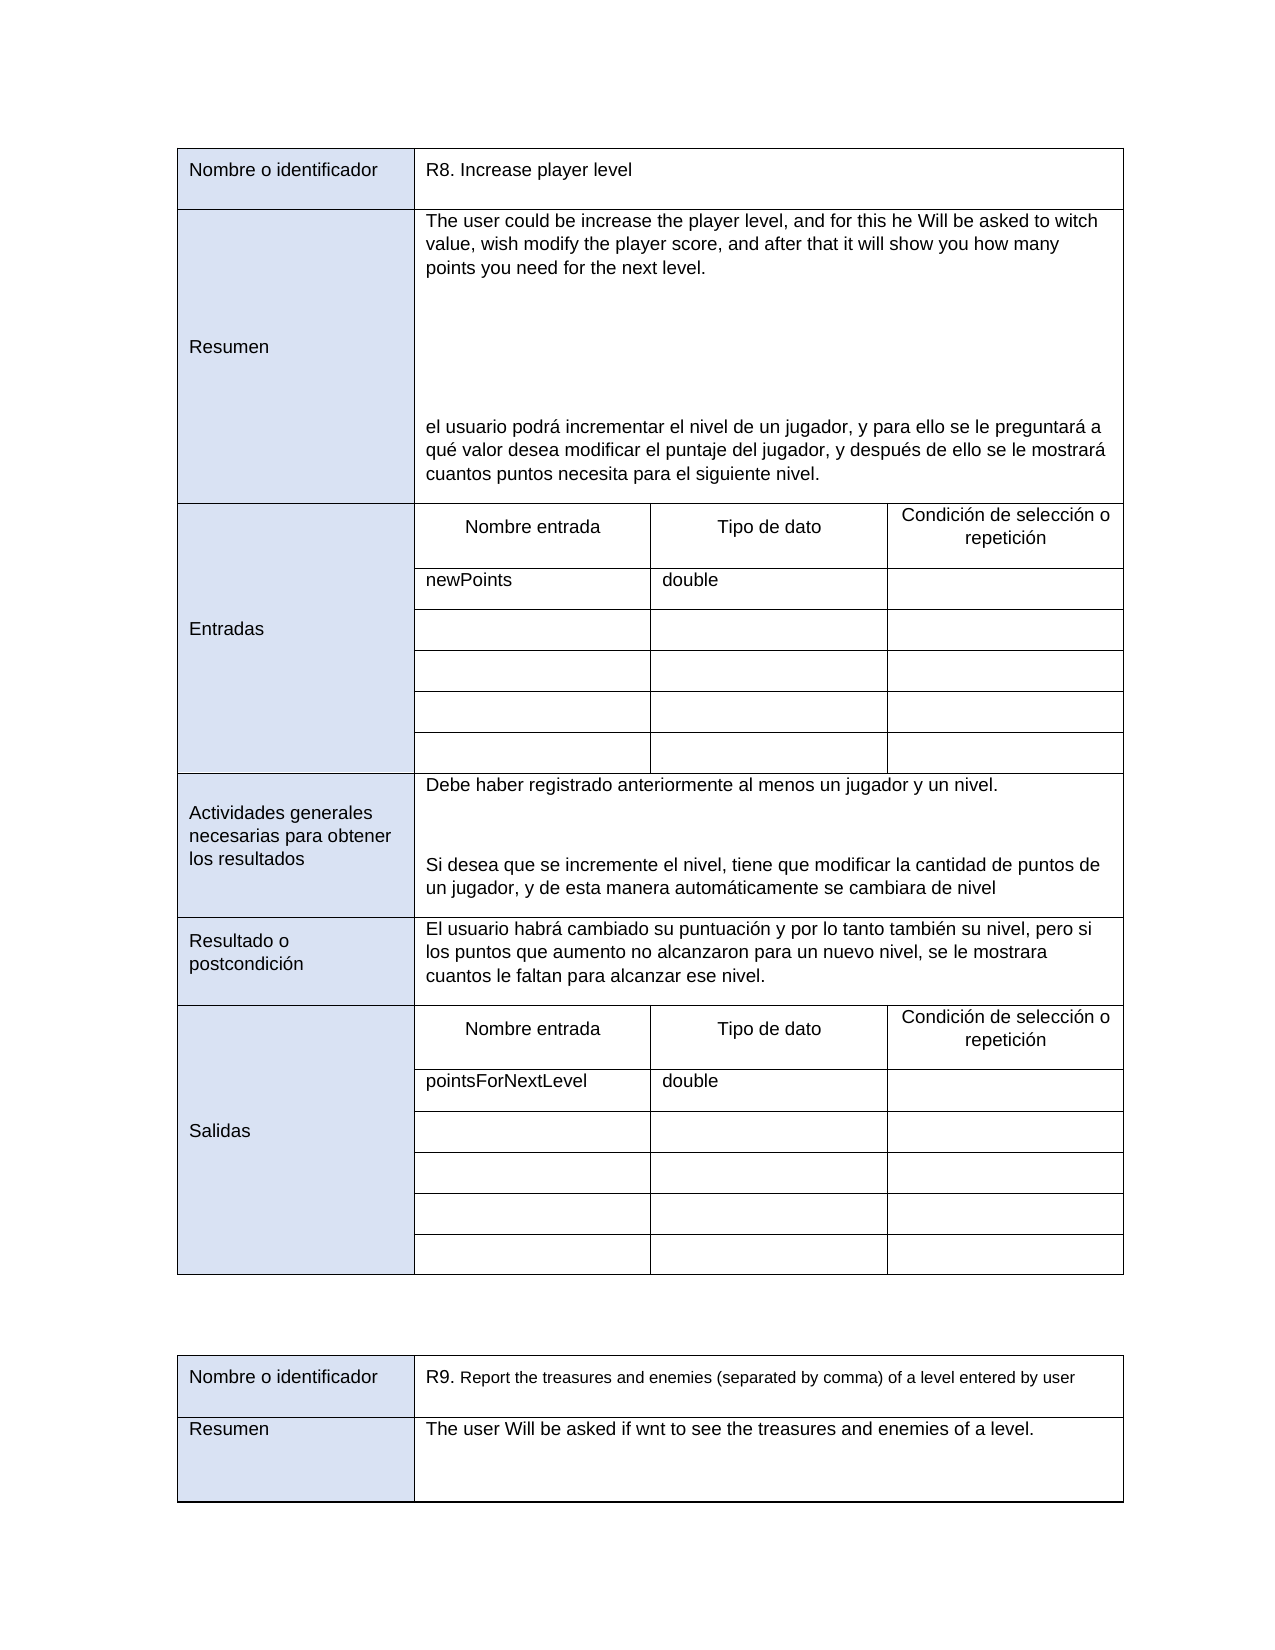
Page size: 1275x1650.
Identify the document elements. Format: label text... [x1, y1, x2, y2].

table_cell [651, 1112, 887, 1152]
table_cell [415, 610, 650, 650]
table_cell [415, 651, 650, 691]
table_cell Debe haber registrado anteriormente al menos un jugador y un nivel. Si desea que se incremente el nivel, tiene que modificar la cantidad de puntos de un jugador, y de esta manera automáticamente se cambiara de nivel [415, 774, 1123, 917]
table_cell [415, 1235, 650, 1274]
table_cell Tipo de dato [651, 1006, 887, 1069]
table_cell double [651, 569, 887, 609]
table_cell [651, 692, 887, 732]
table_cell [888, 1194, 1123, 1233]
table_cell pointsForNextLevel [415, 1070, 650, 1111]
table_cell Resumen [178, 210, 414, 503]
table_cell [888, 651, 1123, 691]
table_cell [415, 1194, 650, 1233]
table_cell [651, 651, 887, 691]
table_cell Entradas [178, 504, 414, 772]
table_cell [651, 733, 887, 772]
table_cell [651, 1235, 887, 1274]
table_cell [888, 569, 1123, 609]
table_cell [651, 1194, 887, 1233]
table_cell Tipo de dato [651, 504, 887, 567]
table_cell [888, 692, 1123, 732]
table_cell [888, 1112, 1123, 1152]
table_cell Condición de selección o repetición [888, 1006, 1123, 1069]
table_cell [415, 733, 650, 772]
table_cell The user could be increase the player level, and for this he Will be asked to witch value, wish modify the player score, and after that it will show you how many points you need for the next level. el usuario podrá incrementar el nivel de un jugador, y para ello se le preguntará a qué valor desea modificar el puntaje del jugador, y después de ello se le mostrará cuantos puntos necesita para el siguiente nivel. [415, 210, 1123, 503]
table_header R8. Increase player level [415, 149, 1123, 209]
table_cell [415, 692, 650, 732]
table_cell El usuario habrá cambiado su puntuación y por lo tanto también su nivel, pero si los puntos que aumento no alcanzaron para un nuevo nivel, se le mostrara cuantos le faltan para alcanzar ese nivel. [415, 918, 1123, 1005]
table_cell [888, 1153, 1123, 1192]
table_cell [415, 1418, 1123, 1501]
table_cell [888, 733, 1123, 772]
table_cell Nombre entrada [415, 1006, 650, 1069]
table_cell Condición de selección o repetición [888, 504, 1123, 567]
table_cell Salidas [178, 1006, 414, 1274]
table_cell [415, 1153, 650, 1192]
table_cell newPoints [415, 569, 650, 609]
table_cell double [651, 1070, 887, 1111]
table_cell [888, 1235, 1123, 1274]
table_cell [651, 1153, 887, 1192]
table_cell [888, 610, 1123, 650]
table_cell [415, 1112, 650, 1152]
table_header R9. Report the treasures and enemies (separated by comma) of a level entered by user [415, 1356, 1123, 1417]
table_header Nombre o identificador [178, 149, 414, 209]
table_cell Actividades generales necesarias para obtener los resultados [178, 774, 414, 917]
table_cell Nombre entrada [415, 504, 650, 567]
table_cell Resultado o postcondición [178, 918, 414, 1005]
table_cell [888, 1070, 1123, 1111]
table_cell Resumen [178, 1418, 414, 1501]
table_cell [651, 610, 887, 650]
table_header Nombre o identificador [178, 1356, 414, 1417]
